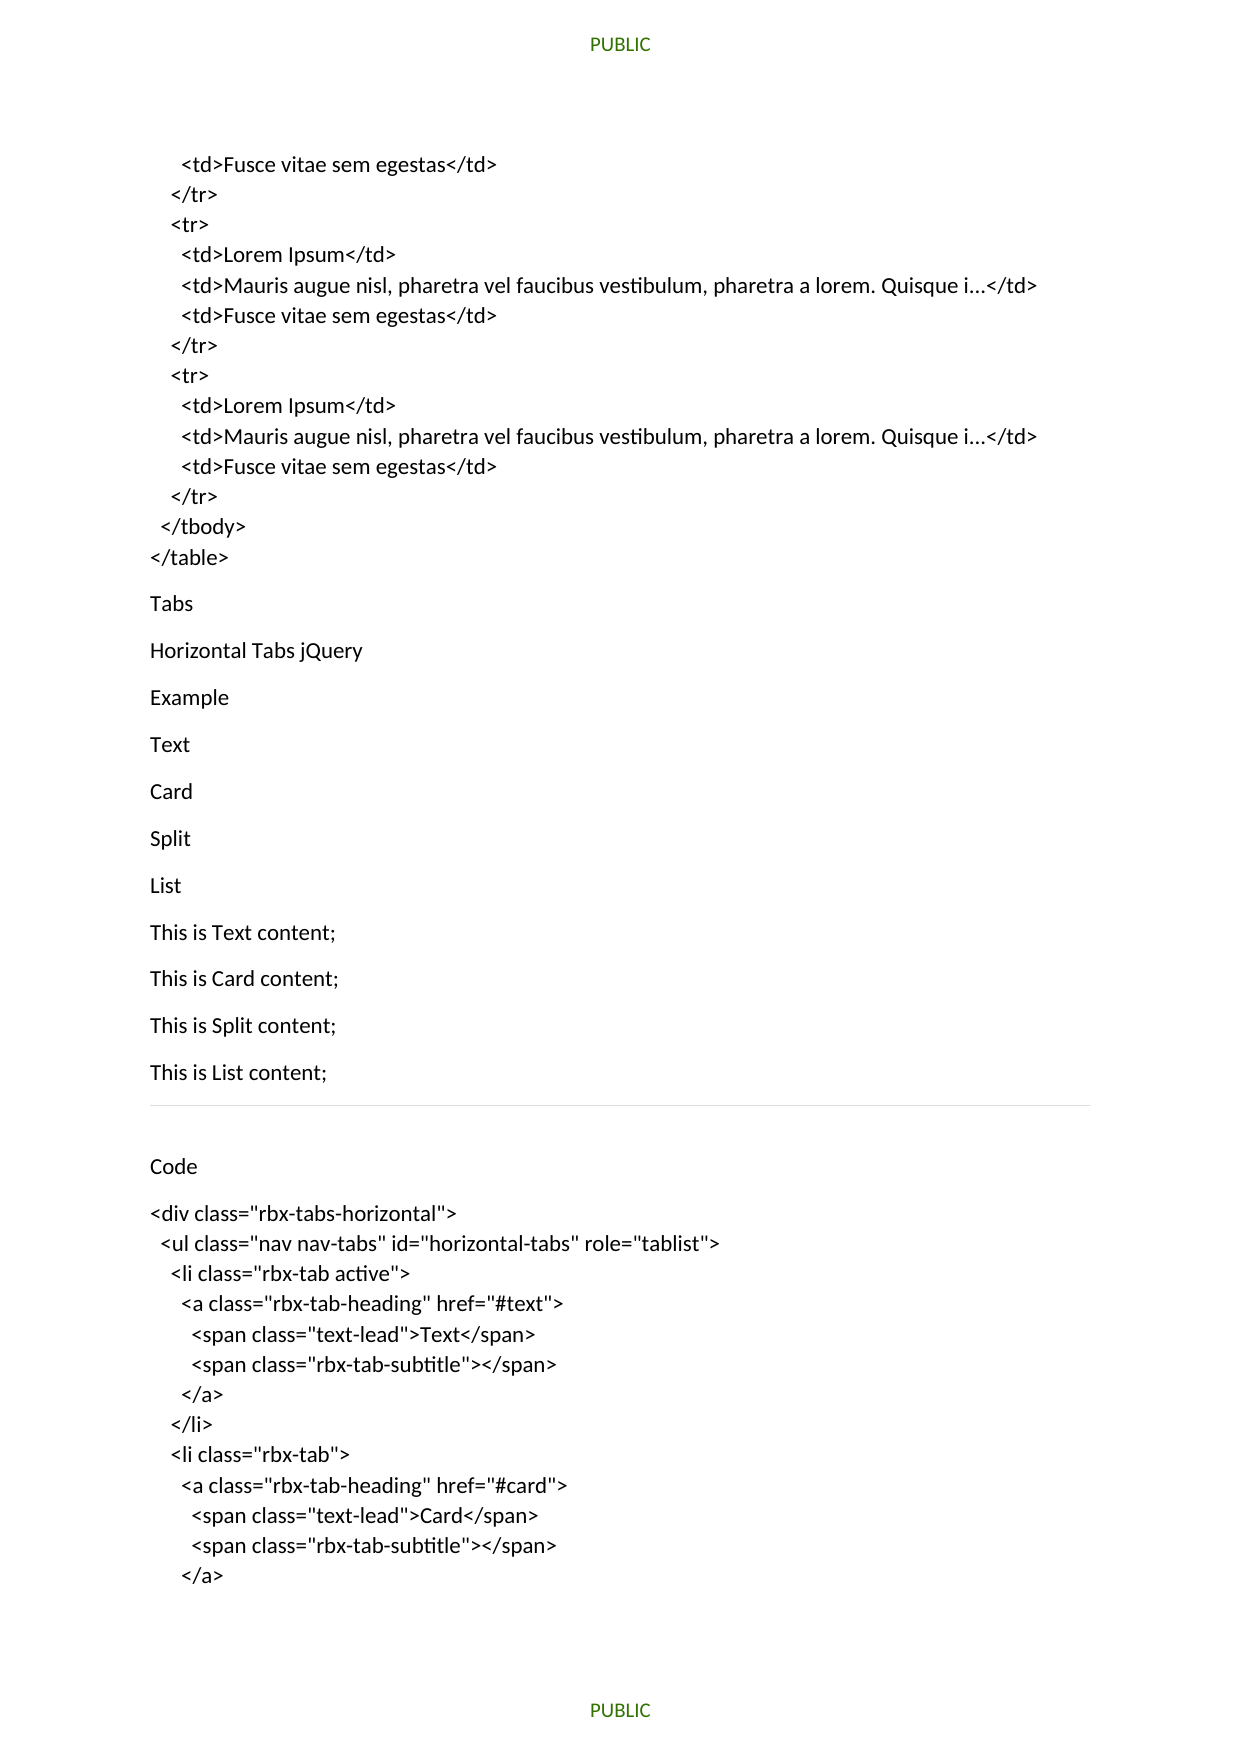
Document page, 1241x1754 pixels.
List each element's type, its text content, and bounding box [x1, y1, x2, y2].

text This is Split content; [150, 1011, 1090, 1039]
text This is Text content; [150, 918, 1090, 946]
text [150, 150, 1090, 571]
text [150, 1199, 1090, 1589]
text This is List content; [150, 1058, 1090, 1086]
text Tabs [150, 589, 1090, 618]
text Code [150, 1152, 1090, 1180]
text Split [150, 824, 1090, 852]
text Example [150, 683, 1090, 711]
text Text [150, 730, 1090, 758]
text Card [150, 777, 1090, 805]
text Horizontal Tabs jQuery [150, 636, 1090, 664]
text List [150, 871, 1090, 899]
text This is Card content; [150, 964, 1090, 993]
